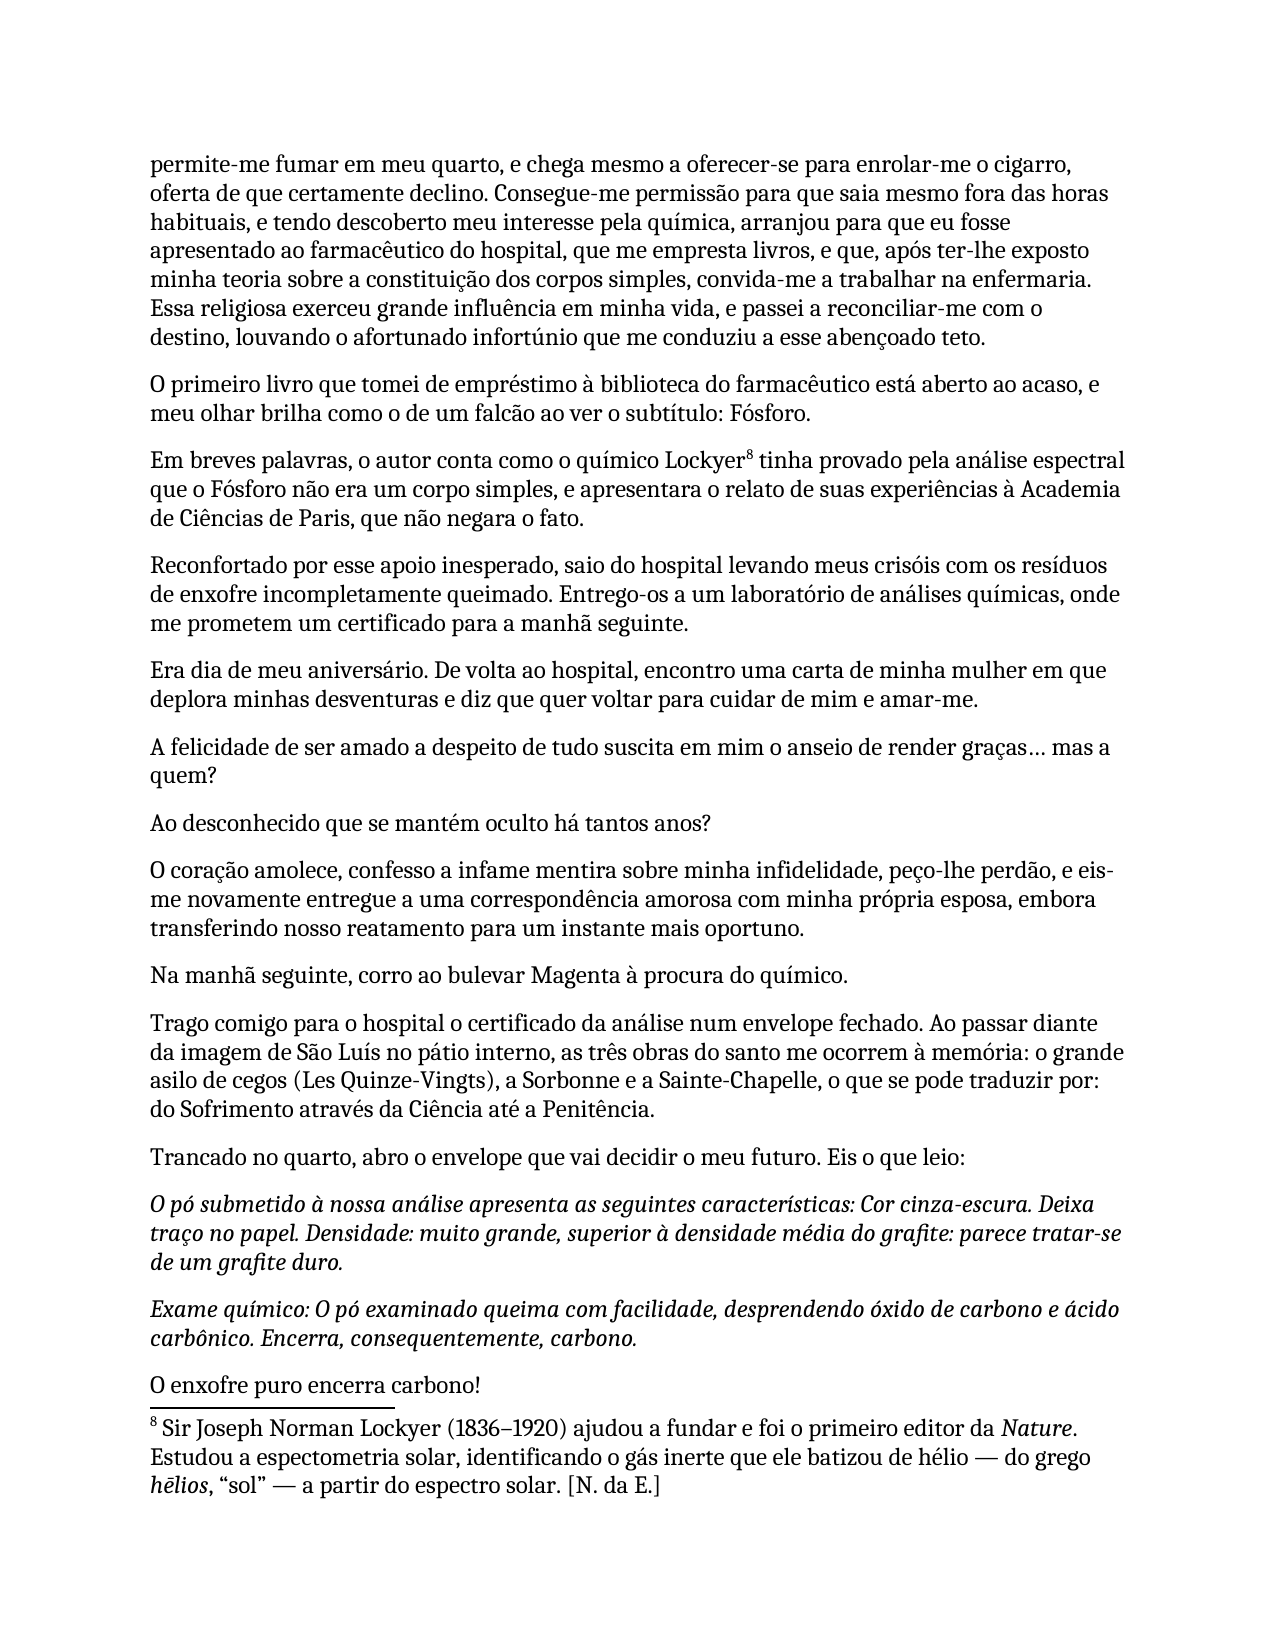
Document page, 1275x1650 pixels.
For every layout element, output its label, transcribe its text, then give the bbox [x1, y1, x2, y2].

text O enxofre puro encerra carbono! [150, 1371, 1125, 1400]
text O primeiro livro que tomei de empréstimo à biblioteca do farmacêutico está aberto ao acaso, e meu olhar brilha como o de um falcão ao ver o subtítulo: Fósforo. [150, 370, 1125, 427]
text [150, 150, 1125, 351]
text Reconfortado por esse apoio inesperado, saio do hospital levando meus crisóis com os resíduos de enxofre incompletamente queimado. Entrego-os a um laboratório de análises químicas, onde me prometem um certificado para a manhã seguinte. [150, 551, 1125, 637]
text Exame químico: O pó examinado queima com facilidade, desprendendo óxido de carbono e ácido carbônico. Encerra, consequentemente, carbono. [150, 1295, 1125, 1352]
text Na manhã seguinte, corro ao bulevar Magenta à procura do químico. [150, 961, 1125, 990]
text Trago comigo para o hospital o certificado da análise num envelope fechado. Ao passar diante da imagem de São Luís no pátio interno, as três obras do santo me ocorrem à memória: o grande asilo de cegos (Les Quinze-Vingts), a Sorbonne e a Sainte-Chapelle, o que se pode traduzir por: do Sofrimento através da Ciência até a Penitência. [150, 1009, 1125, 1124]
text Ao desconhecido que se mantém oculto há tantos anos? [150, 809, 1125, 837]
text O coração amolece, confesso a infame mentira sobre minha infidelidade, peço-lhe perdão, e eis-me novamente entregue a uma correspondência amorosa com minha própria esposa, embora transferindo nosso reatamento para um instante mais oportuno. [150, 856, 1125, 942]
text O pó submetido à nossa análise apresenta as seguintes características: Cor cinza-escura. Deixa traço no papel. Densidade: muito grande, superior à densidade média do grafite: parece tratar-se de um grafite duro. [150, 1190, 1125, 1276]
text Em breves palavras, o autor conta como o químico Lockyer tinha provado pela análise espectral que o Fósforo não era um corpo simples, e apresentara o relato de suas experiências à Academia de Ciências de Paris, que não negara o fato. [150, 446, 1125, 532]
text Trancado no quarto, abro o envelope que vai decidir o meu futuro. Eis o que leio: [150, 1142, 1125, 1171]
text A felicidade de ser amado a despeito de tudo suscita em mim o anseio de render graças… mas a quem? [150, 732, 1125, 790]
text Era dia de meu aniversário. De volta ao hospital, encontro uma carta de minha mulher em que deplora minhas desventuras e diz que quer voltar para cuidar de mim e amar-me. [150, 656, 1125, 714]
